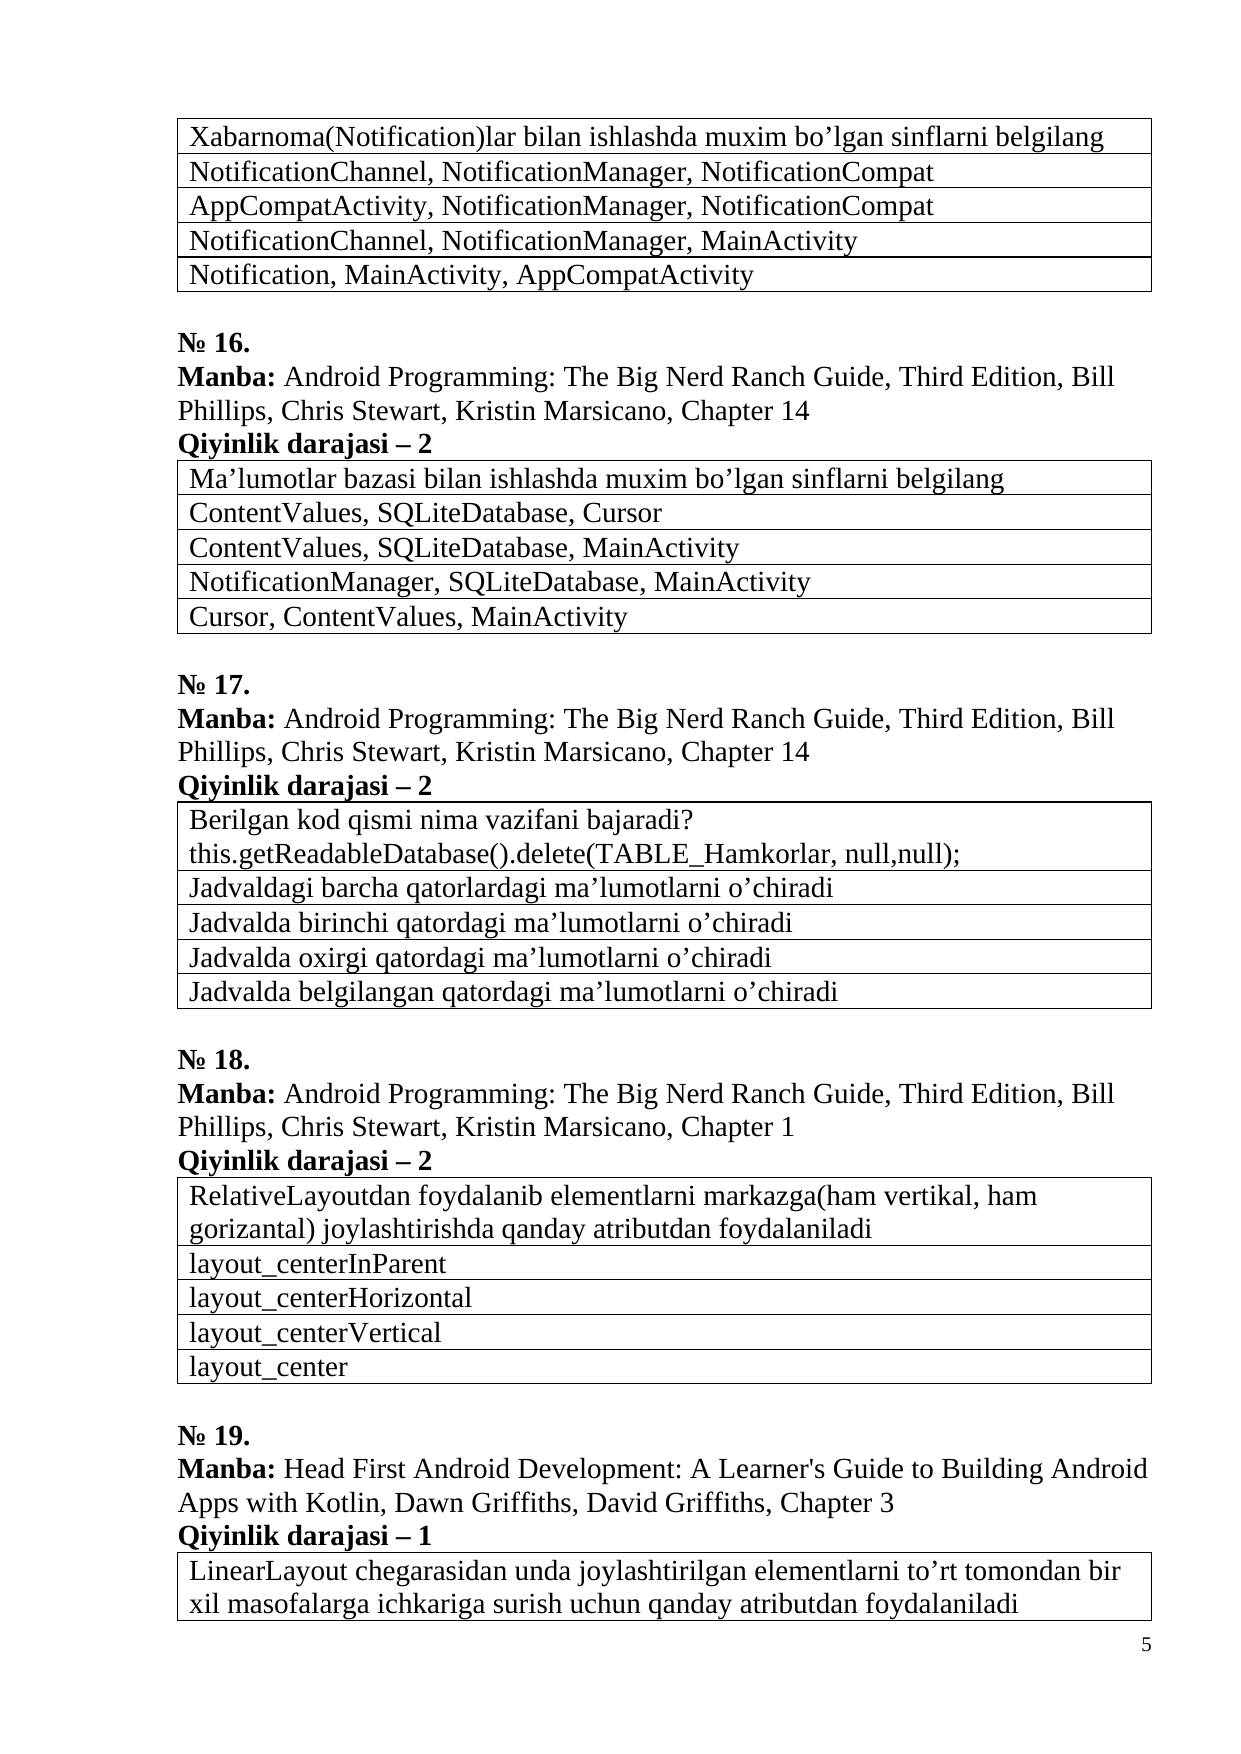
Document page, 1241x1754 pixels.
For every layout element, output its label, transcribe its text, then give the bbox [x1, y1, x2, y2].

table_cell ContentValues, SQLiteDatabase, Cursor [178, 495, 1151, 529]
table_cell Notification, MainActivity, AppCompatActivity [178, 258, 1151, 291]
table_cell layout_centerHorizontal [178, 1280, 1151, 1314]
text № 16. [177, 326, 1152, 359]
table_header LinearLayout chegarasidan unda joylashtirilgan elementlarni to’rt tomondan bir xil masofalarga ichkariga surish uchun qanday atributdan foydalaniladi [178, 1553, 1151, 1620]
table_cell ContentValues, SQLiteDatabase, MainActivity [178, 530, 1151, 563]
table_cell Jadvalda birinchi qatordagi ma’lumotlarni o’chiradi [178, 905, 1151, 939]
text № 17. [177, 667, 1152, 701]
table_header Ma’lumotlar bazasi bilan ishlashda muxim bo’lgan sinflarni belgilang [178, 461, 1151, 494]
table_cell Cursor, ContentValues, MainActivity [178, 599, 1151, 633]
table_cell Jadvalda oxirgi qatordagi ma’lumotlarni o’chiradi [178, 940, 1151, 973]
table_cell NotificationChannel, NotificationManager, MainActivity [178, 223, 1151, 256]
text № 19. [177, 1418, 1152, 1451]
table_header Xabarnoma(Notification)lar bilan ishlashda muxim bo’lgan sinflarni belgilang [178, 119, 1151, 153]
text Manba: Android Programming: The Big Nerd Ranch Guide, Third Edition, Bill Phillips, Chris Stewart, Kristin Marsicano, Chapter 14 [177, 701, 1152, 768]
table_cell layout_center [178, 1350, 1151, 1383]
text Manba: Android Programming: The Big Nerd Ranch Guide, Third Edition, Bill Phillips, Chris Stewart, Kristin Marsicano, Chapter 1 [177, 1076, 1152, 1143]
text Qiyinlik darajasi – 2 [177, 1143, 1152, 1177]
text Manba: Android Programming: The Big Nerd Ranch Guide, Third Edition, Bill Phillips, Chris Stewart, Kristin Marsicano, Chapter 14 [177, 359, 1152, 426]
table_cell Jadvalda belgilangan qatordagi ma’lumotlarni o’chiradi [178, 974, 1151, 1008]
text № 18. [177, 1042, 1152, 1076]
text Qiyinlik darajasi – 2 [177, 426, 1152, 460]
table_cell NotificationManager, SQLiteDatabase, MainActivity [178, 565, 1151, 598]
table_cell layout_centerVertical [178, 1315, 1151, 1348]
text Manba: Head First Android Development: A Learner's Guide to Building Android Apps with Kotlin, Dawn Griffiths, David Griffiths, Chapter 3 [177, 1451, 1152, 1518]
table_cell NotificationChannel, NotificationManager, NotificationCompat [178, 154, 1151, 187]
text Qiyinlik darajasi – 1 [177, 1518, 1152, 1552]
table_cell Jadvaldagi barcha qatorlardagi ma’lumotlarni o’chiradi [178, 871, 1151, 904]
table_cell AppCompatActivity, NotificationManager, NotificationCompat [178, 188, 1151, 222]
table_header RelativeLayoutdan foydalanib elementlarni markazga(ham vertikal, ham gorizantal) joylashtirishda qanday atributdan foydalaniladi [178, 1178, 1151, 1245]
text Qiyinlik darajasi – 2 [177, 768, 1152, 801]
table_cell layout_centerInParent [178, 1246, 1151, 1279]
table_header Berilgan kod qismi nima vazifani bajaradi? this.getReadableDatabase().delete(TABLE_Hamkorlar, null,null); [178, 803, 1151, 869]
